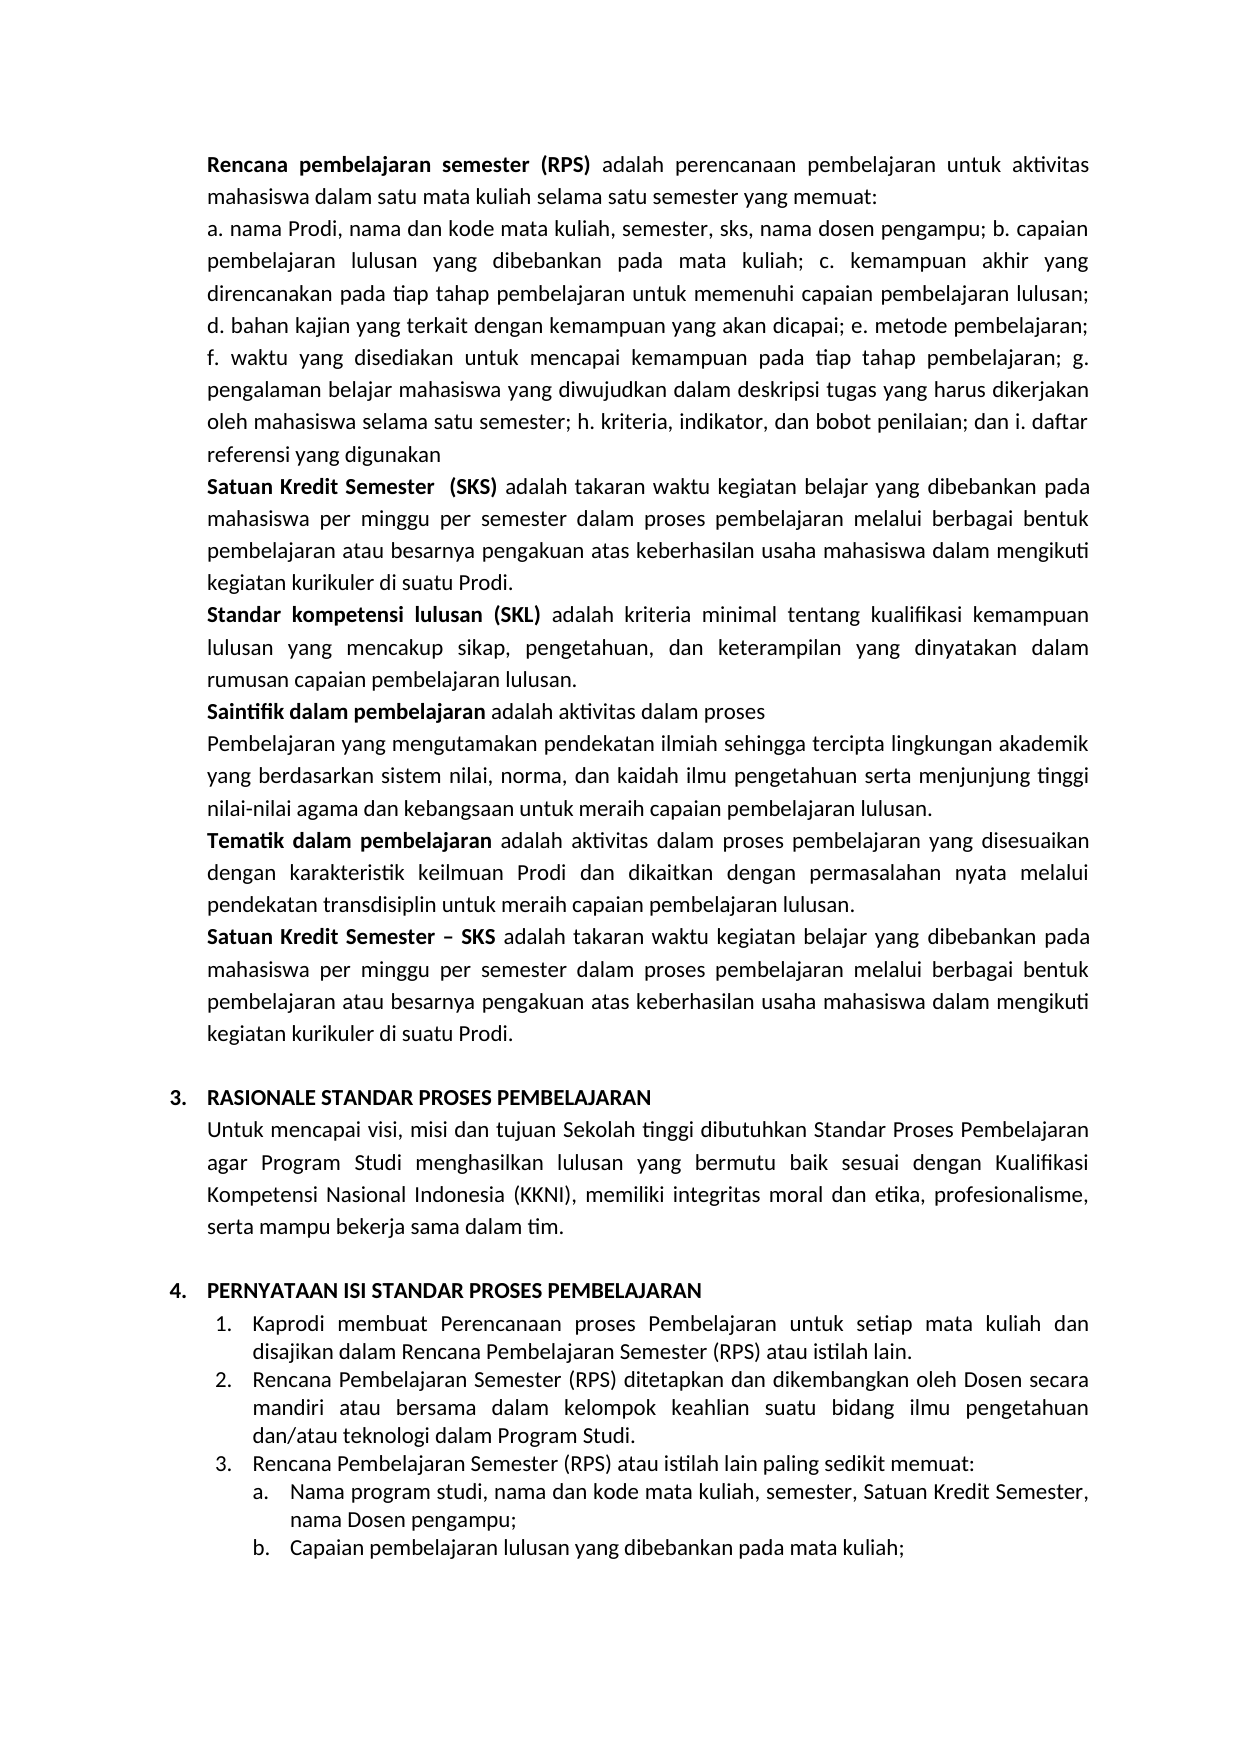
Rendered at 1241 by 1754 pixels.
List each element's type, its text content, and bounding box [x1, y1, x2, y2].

text a. nama Prodi, nama dan kode mata kuliah, semester, sks, nama dosen pengampu; b. capaian pembelajaran lulusan yang dibebankan pada mata kuliah; c. kemampuan akhir yang direncanakan pada tiap tahap pembelajaran untuk memenuhi capaian pembelajaran lulusan; d. bahan kajian yang terkait dengan kemampuan yang akan dicapai; e. metode pembelajaran; f. waktu yang disediakan untuk mencapai kemampuan pada tiap tahap pembelajaran; g. pengalaman belajar mahasiswa yang diwujudkan dalam deskripsi tugas yang harus dikerjakan oleh mahasiswa selama satu semester; h. kriteria, indikator, dan bobot penilaian; dan i. daftar referensi yang digunakan [207, 214, 1090, 468]
text Pembelajaran yang mengutamakan pendekatan ilmiah sehingga tercipta lingkungan akademik yang berdasarkan sistem nilai, norma, dan kaidah ilmu pengetahuan serta menjunjung tinggi nilai-nilai agama dan kebangsaan untuk meraih capaian pembelajaran lulusan. [207, 729, 1090, 822]
text Standar kompetensi lulusan (SKL) adalah kriteria minimal tentang kualifikasi kemampuan lulusan yang mencakup sikap, pengetahuan, dan keterampilan yang dinyatakan dalam rumusan capaian pembelajaran lulusan. [207, 601, 1090, 693]
list Rencana Pembelajaran Semester (RPS) atau istilah lain paling sedikit memuat: [215, 1449, 1090, 1477]
text Tematik dalam pembelajaran adalah aktivitas dalam proses pembelajaran yang disesuaikan dengan karakteristik keilmuan Prodi dan dikaitkan dengan permasalahan nyata melalui pendekatan transdisiplin untuk meraih capaian pembelajaran lulusan. [207, 826, 1090, 918]
text Satuan Kredit Semester (SKS) adalah takaran waktu kegiatan belajar yang dibebankan pada mahasiswa per minggu per semester dalam proses pembelajaran melalui berbagai bentuk pembelajaran atau besarnya pengakuan atas keberhasilan usaha mahasiswa dalam mengikuti kegiatan kurikuler di suatu Prodi. [207, 472, 1090, 596]
list RASIONALE STANDAR PROSES PEMBELAJARAN [169, 1083, 1090, 1111]
list Rencana Pembelajaran Semester (RPS) ditetapkan dan dikembangkan oleh Dosen secara mandiri atau bersama dalam kelompok keahlian suatu bidang ilmu pengetahuan dan/atau teknologi dalam Program Studi. [215, 1365, 1090, 1449]
text Untuk mencapai visi, misi dan tujuan Sekolah tinggi dibutuhkan Standar Proses Pembelajaran agar Program Studi menghasilkan lulusan yang bermutu baik sesuai dengan Kualifikasi Kompetensi Nasional Indonesia (KKNI), memiliki integritas moral dan etika, profesionalisme, serta mampu bekerja sama dalam tim. [207, 1116, 1090, 1240]
text Satuan Kredit Semester – SKS adalah takaran waktu kegiatan belajar yang dibebankan pada mahasiswa per minggu per semester dalam proses pembelajaran melalui berbagai bentuk pembelajaran atau besarnya pengakuan atas keberhasilan usaha mahasiswa dalam mengikuti kegiatan kurikuler di suatu Prodi. [207, 922, 1090, 1047]
list Capaian pembelajaran lulusan yang dibebankan pada mata kuliah; [252, 1533, 1090, 1561]
list Kaprodi membuat Perencanaan proses Pembelajaran untuk setiap mata kuliah dan disajikan dalam Rencana Pembelajaran Semester (RPS) atau istilah lain. [215, 1309, 1090, 1365]
list PERNYATAAN ISI STANDAR PROSES PEMBELAJARAN [169, 1277, 1090, 1304]
text Rencana pembelajaran semester (RPS) adalah perencanaan pembelajaran untuk aktivitas mahasiswa dalam satu mata kuliah selama satu semester yang memuat: [207, 150, 1090, 210]
text Saintifik dalam pembelajaran adalah aktivitas dalam proses [207, 697, 1090, 725]
list Nama program studi, nama dan kode mata kuliah, semester, Satuan Kredit Semester, nama Dosen pengampu; [252, 1477, 1090, 1533]
